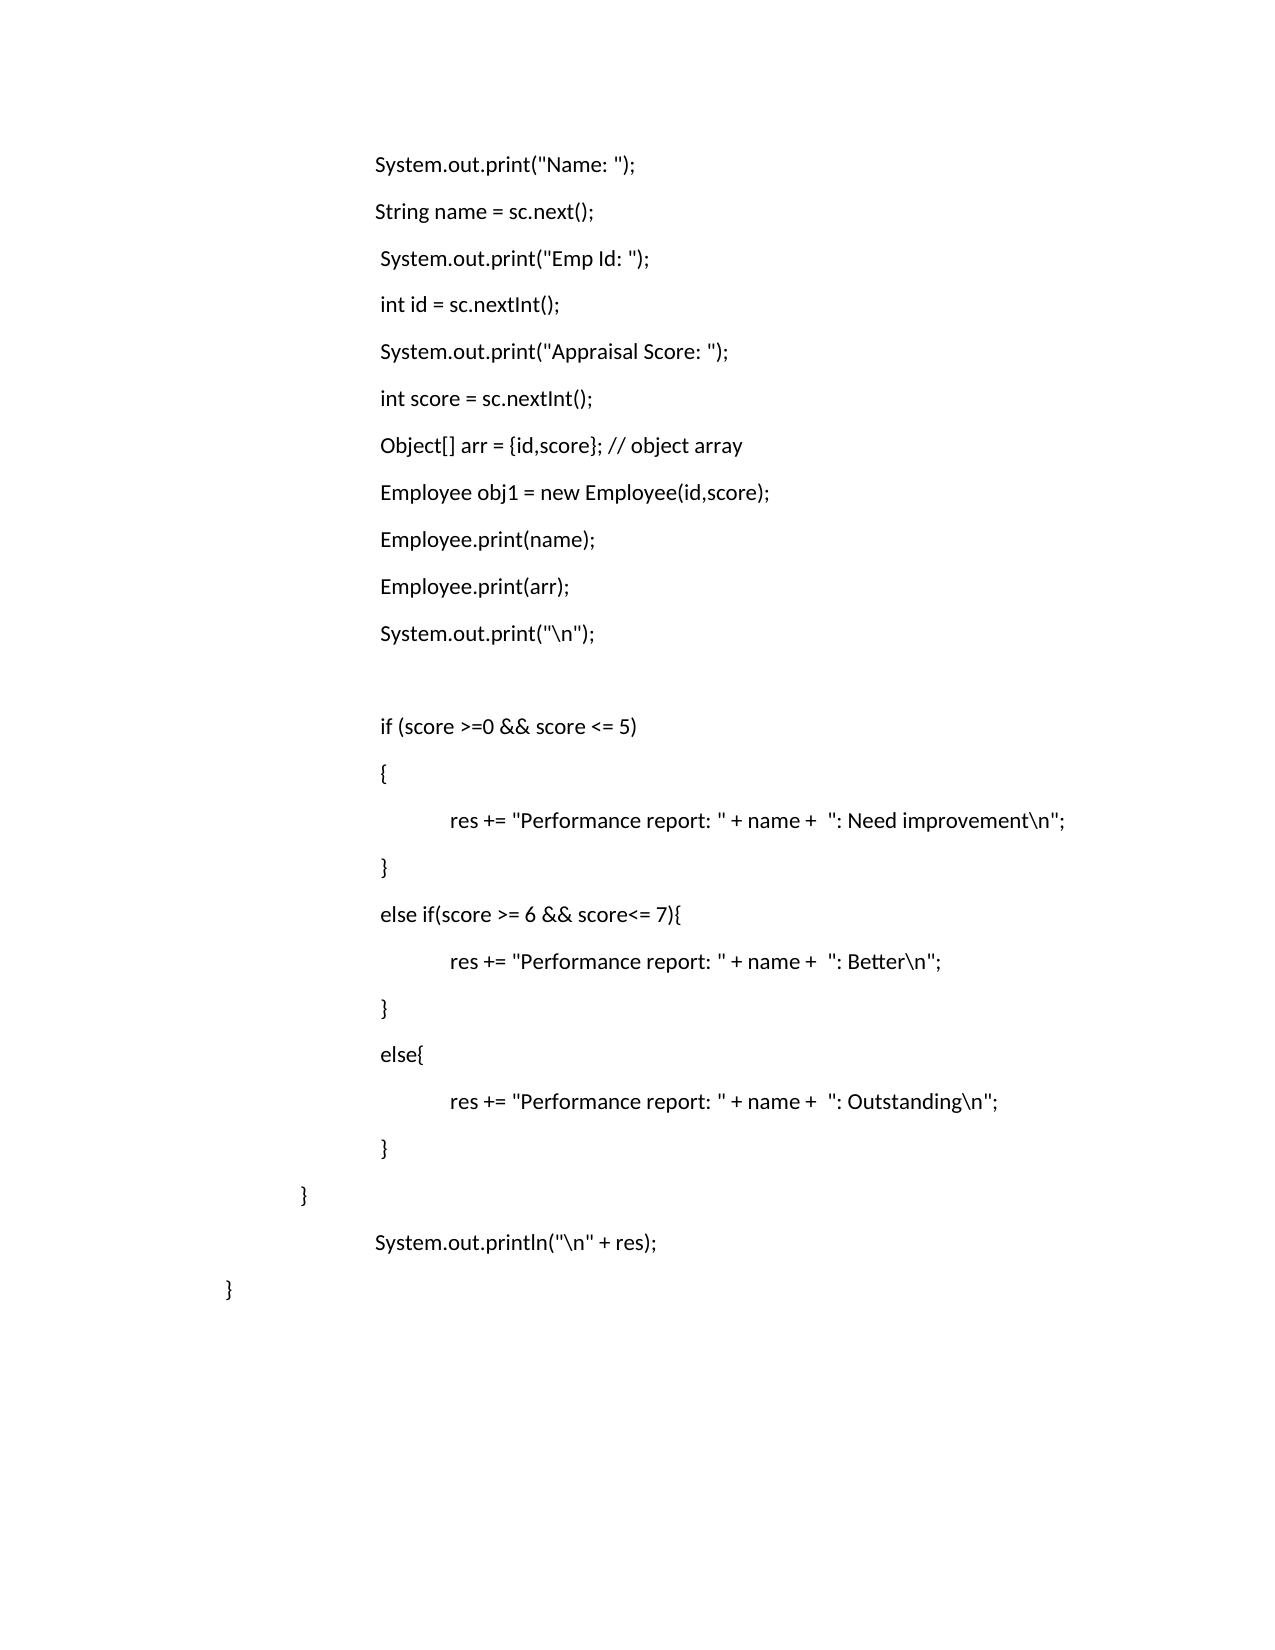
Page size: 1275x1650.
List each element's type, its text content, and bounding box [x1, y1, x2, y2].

text } [150, 1134, 1125, 1162]
text else{ [150, 1041, 1125, 1069]
text } [150, 853, 1125, 881]
text System.out.print("Name: "); [150, 150, 1125, 178]
text Employee obj1 = new Employee(id,score); [150, 478, 1125, 506]
text res += "Performance report: " + name + ": Outstanding\n"; [150, 1087, 1125, 1116]
text Employee.print(name); [150, 525, 1125, 553]
text int score = sc.nextInt(); [150, 384, 1125, 412]
text System.out.print("Appraisal Score: "); [150, 337, 1125, 366]
text } [150, 1275, 1125, 1303]
text else if(score >= 6 && score<= 7){ [150, 900, 1125, 928]
text res += "Performance report: " + name + ": Better\n"; [150, 947, 1125, 975]
text res += "Performance report: " + name + ": Need improvement\n"; [150, 806, 1125, 834]
text } [150, 1181, 1125, 1209]
text { [150, 759, 1125, 787]
text if (score >=0 && score <= 5) [150, 712, 1125, 741]
text System.out.print("\n"); [150, 619, 1125, 647]
text Object[] arr = {id,score}; // object array [150, 431, 1125, 459]
text Employee.print(arr); [150, 572, 1125, 600]
text } [150, 994, 1125, 1022]
text int id = sc.nextInt(); [150, 291, 1125, 319]
text System.out.print("Emp Id: "); [150, 244, 1125, 272]
text String name = sc.next(); [150, 197, 1125, 225]
text System.out.println("\n" + res); [150, 1228, 1125, 1256]
